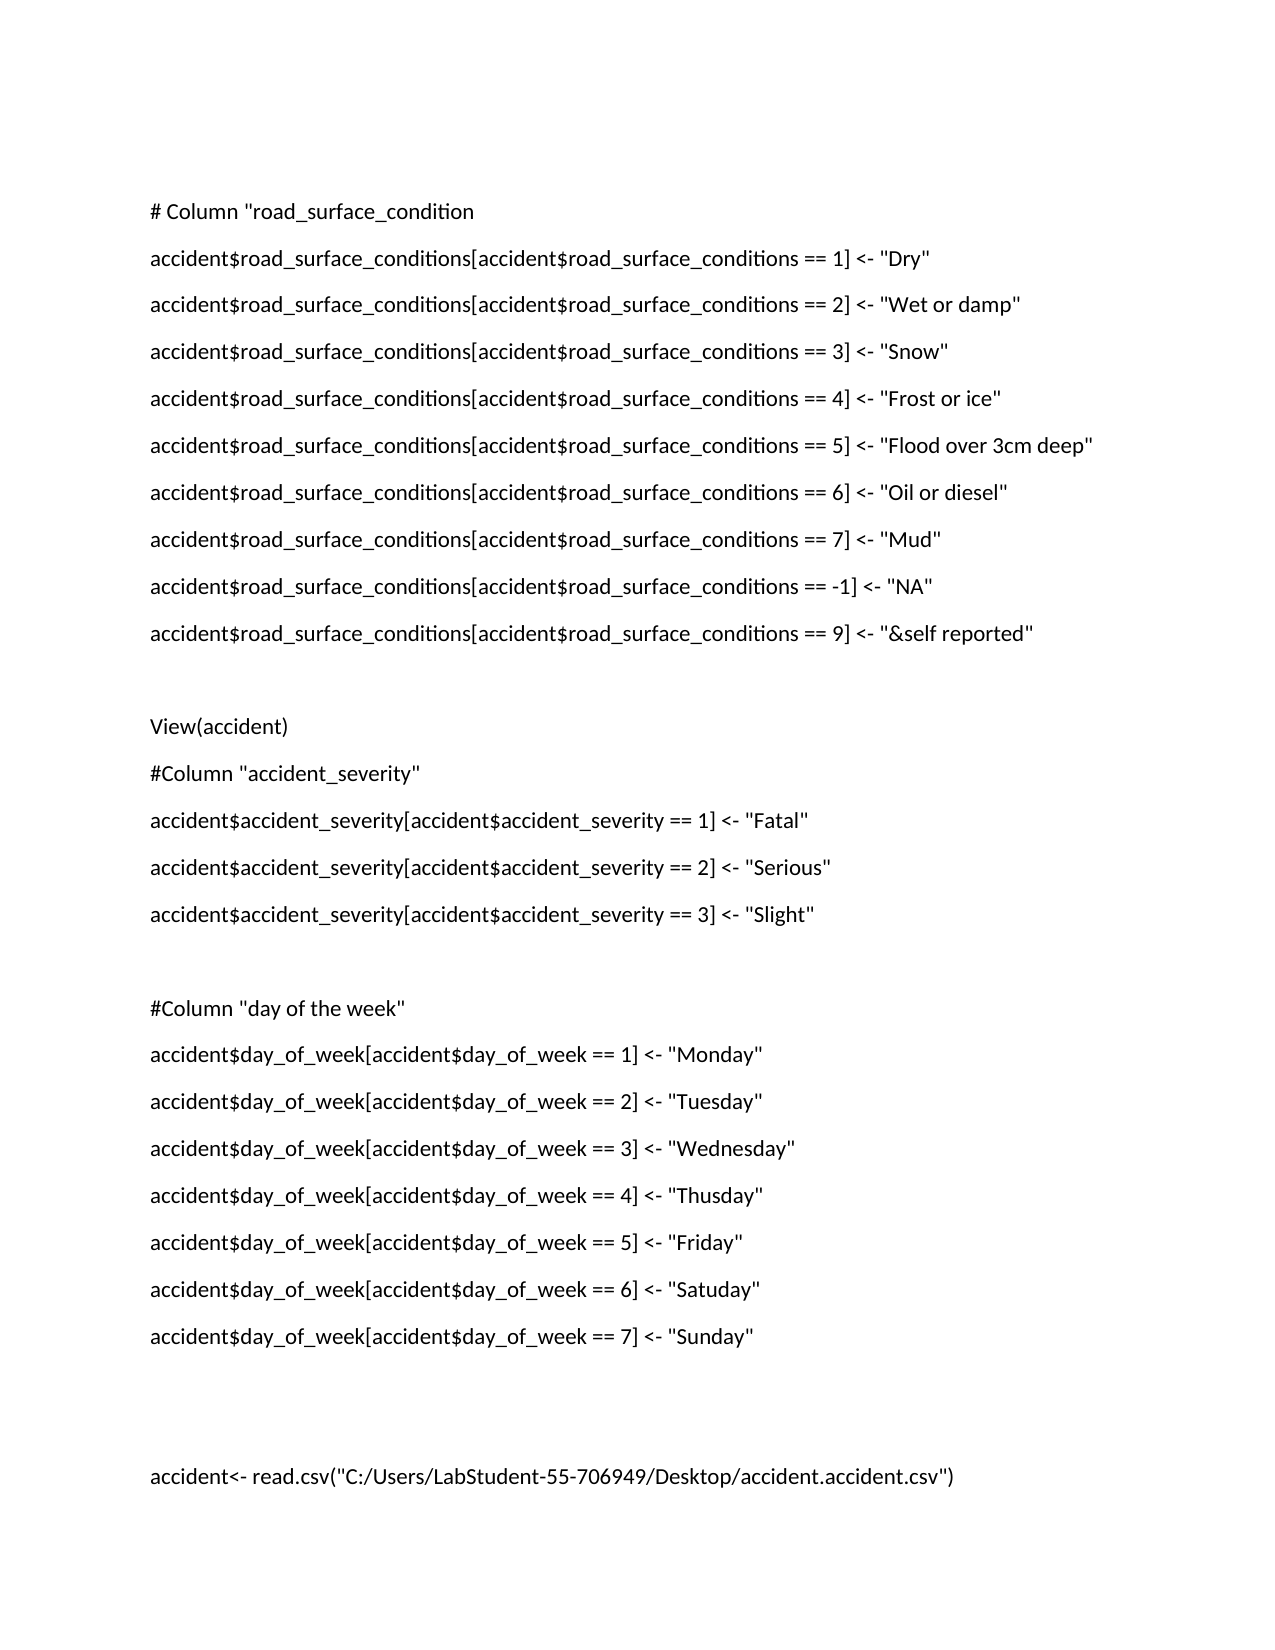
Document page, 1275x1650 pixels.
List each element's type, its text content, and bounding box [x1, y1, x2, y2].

text accident$road_surface_conditions[accident$road_surface_conditions == 3] <- "Snow" [150, 337, 1125, 366]
text accident$accident_severity[accident$accident_severity == 2] <- "Serious" [150, 853, 1125, 881]
text accident$road_surface_conditions[accident$road_surface_conditions == 6] <- "Oil or diesel" [150, 478, 1125, 506]
text #Column "accident_severity" [150, 759, 1125, 787]
text accident$road_surface_conditions[accident$road_surface_conditions == 7] <- "Mud" [150, 525, 1125, 553]
text accident$day_of_week[accident$day_of_week == 3] <- "Wednesday" [150, 1134, 1125, 1162]
text accident$day_of_week[accident$day_of_week == 2] <- "Tuesday" [150, 1087, 1125, 1116]
text accident$day_of_week[accident$day_of_week == 4] <- "Thusday" [150, 1181, 1125, 1209]
text #Column "day of the week" [150, 994, 1125, 1022]
text accident$day_of_week[accident$day_of_week == 6] <- "Satuday" [150, 1275, 1125, 1303]
text accident$road_surface_conditions[accident$road_surface_conditions == -1] <- "NA" [150, 572, 1125, 600]
text accident$accident_severity[accident$accident_severity == 1] <- "Fatal" [150, 806, 1125, 834]
text accident$day_of_week[accident$day_of_week == 1] <- "Monday" [150, 1041, 1125, 1069]
text accident<- read.csv("C:/Users/LabStudent-55-706949/Desktop/accident.accident.csv") [150, 1462, 1125, 1491]
text accident$road_surface_conditions[accident$road_surface_conditions == 4] <- "Frost or ice" [150, 384, 1125, 412]
text accident$road_surface_conditions[accident$road_surface_conditions == 1] <- "Dry" [150, 244, 1125, 272]
text accident$accident_severity[accident$accident_severity == 3] <- "Slight" [150, 900, 1125, 928]
text accident$road_surface_conditions[accident$road_surface_conditions == 9] <- "&self reported" [150, 619, 1125, 647]
text accident$day_of_week[accident$day_of_week == 7] <- "Sunday" [150, 1322, 1125, 1350]
text View(accident) [150, 712, 1125, 741]
text accident$road_surface_conditions[accident$road_surface_conditions == 5] <- "Flood over 3cm deep" [150, 431, 1125, 459]
text accident$day_of_week[accident$day_of_week == 5] <- "Friday" [150, 1228, 1125, 1256]
text # Column "road_surface_condition [150, 197, 1125, 225]
text accident$road_surface_conditions[accident$road_surface_conditions == 2] <- "Wet or damp" [150, 291, 1125, 319]
